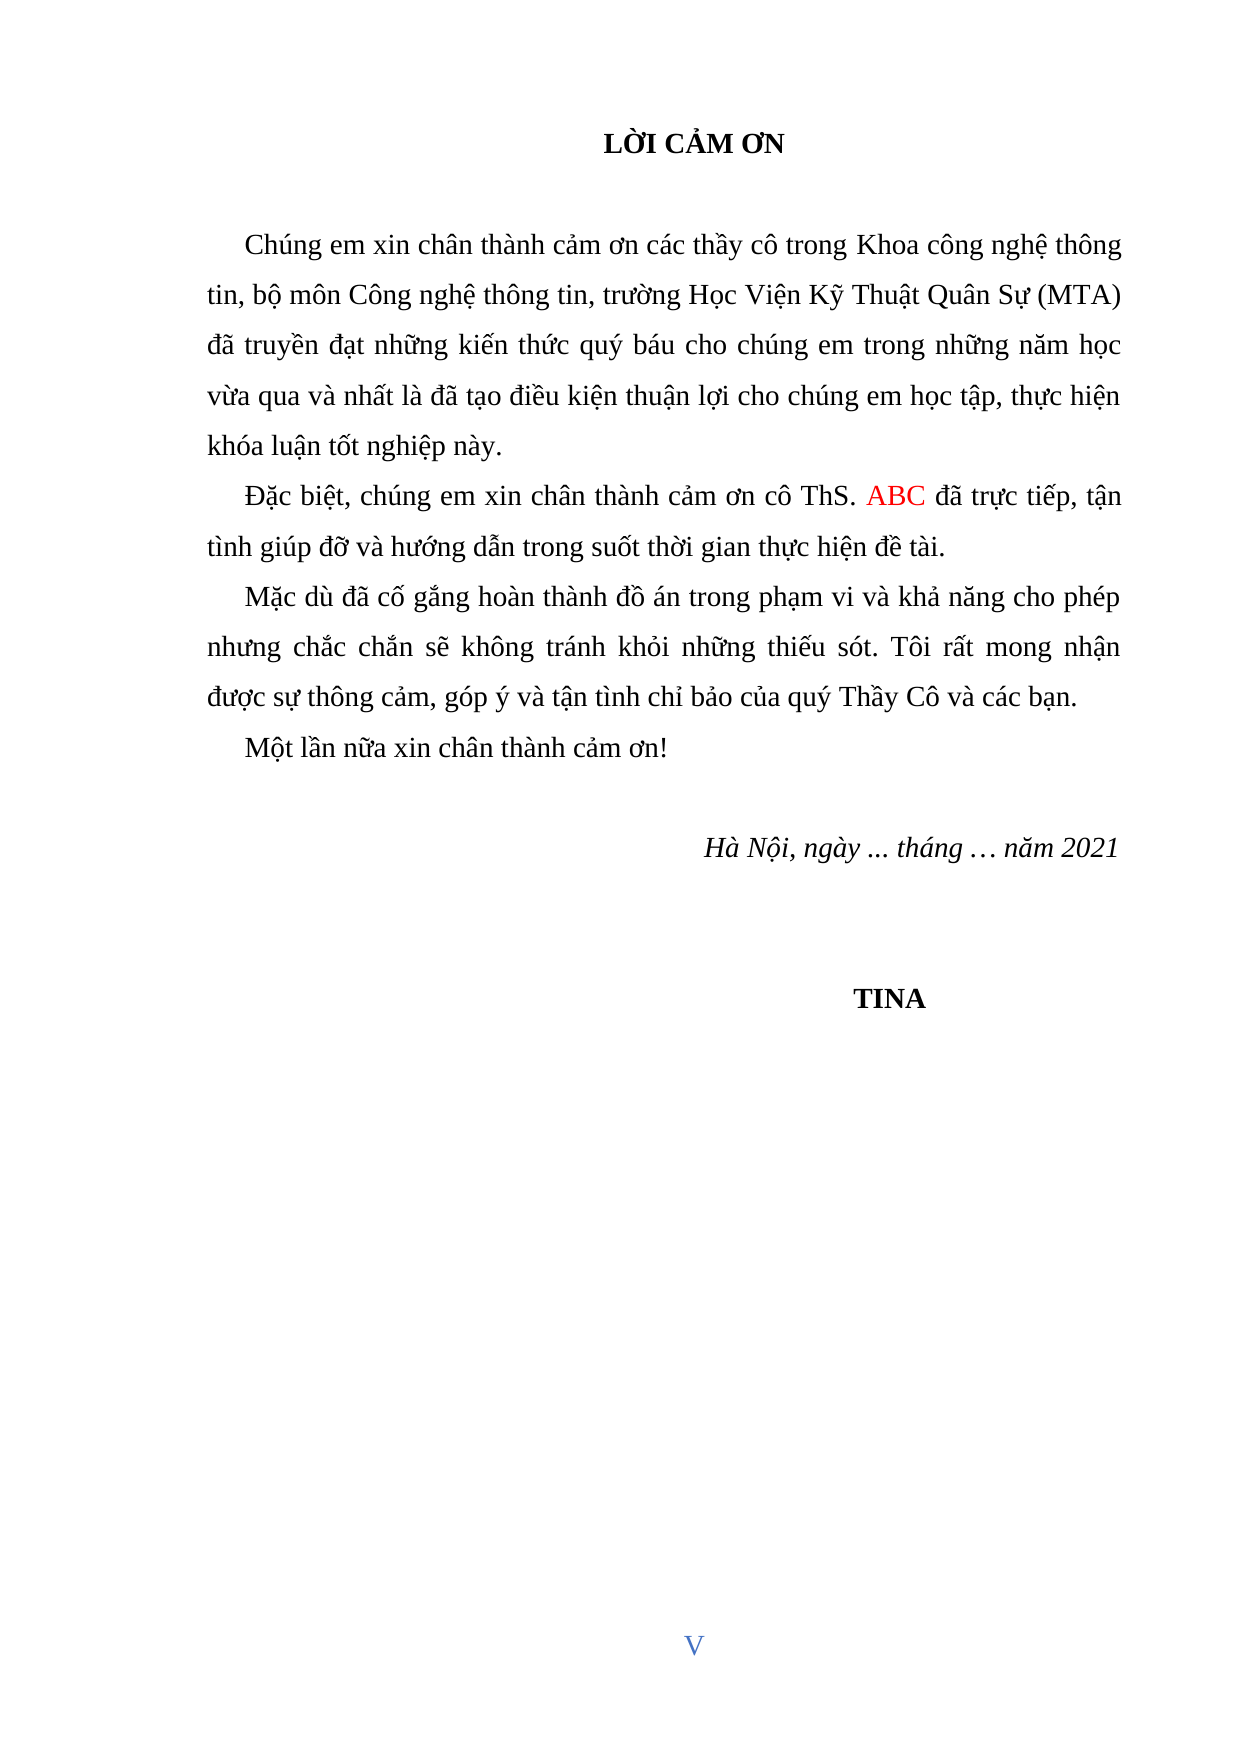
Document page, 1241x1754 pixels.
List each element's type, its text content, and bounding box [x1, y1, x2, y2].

text Mặc dù đã cố gắng hoàn thành đồ án trong phạm vi và khả năng cho phép nhưng chắc chắn sẽ không tránh khỏi những thiếu sót. Tôi rất mong nhận được sự thông cảm, góp ý và tận tình chỉ bảo của quý Thầy Cô và các bạn. [207, 579, 1122, 713]
text TINA [582, 981, 1122, 1015]
text Hà Nội, ngày ... tháng … năm 2021 [207, 831, 1122, 864]
text Một lần nữa xin chân thành cảm ơn! [207, 730, 1122, 763]
text LỜI CẢM ƠN [207, 126, 1122, 160]
text Đặc biệt, chúng em xin chân thành cảm ơn cô ThS. ABC đã trực tiếp, tận tình giúp đỡ và hướng dẫn trong suốt thời gian thực hiện đề tài. [207, 478, 1122, 562]
text Chúng em xin chân thành cảm ơn các thầy cô trong Khoa công nghệ thông tin, bộ môn Công nghệ thông tin, trường Học Viện Kỹ Thuật Quân Sự (MTA) đã truyền đạt những kiến thức quý báu cho chúng em trong những năm học vừa qua và nhất là đã tạo điều kiện thuận lợi cho chúng em học tập, thực hiện khóa luận tốt nghiệp này. [207, 227, 1122, 462]
